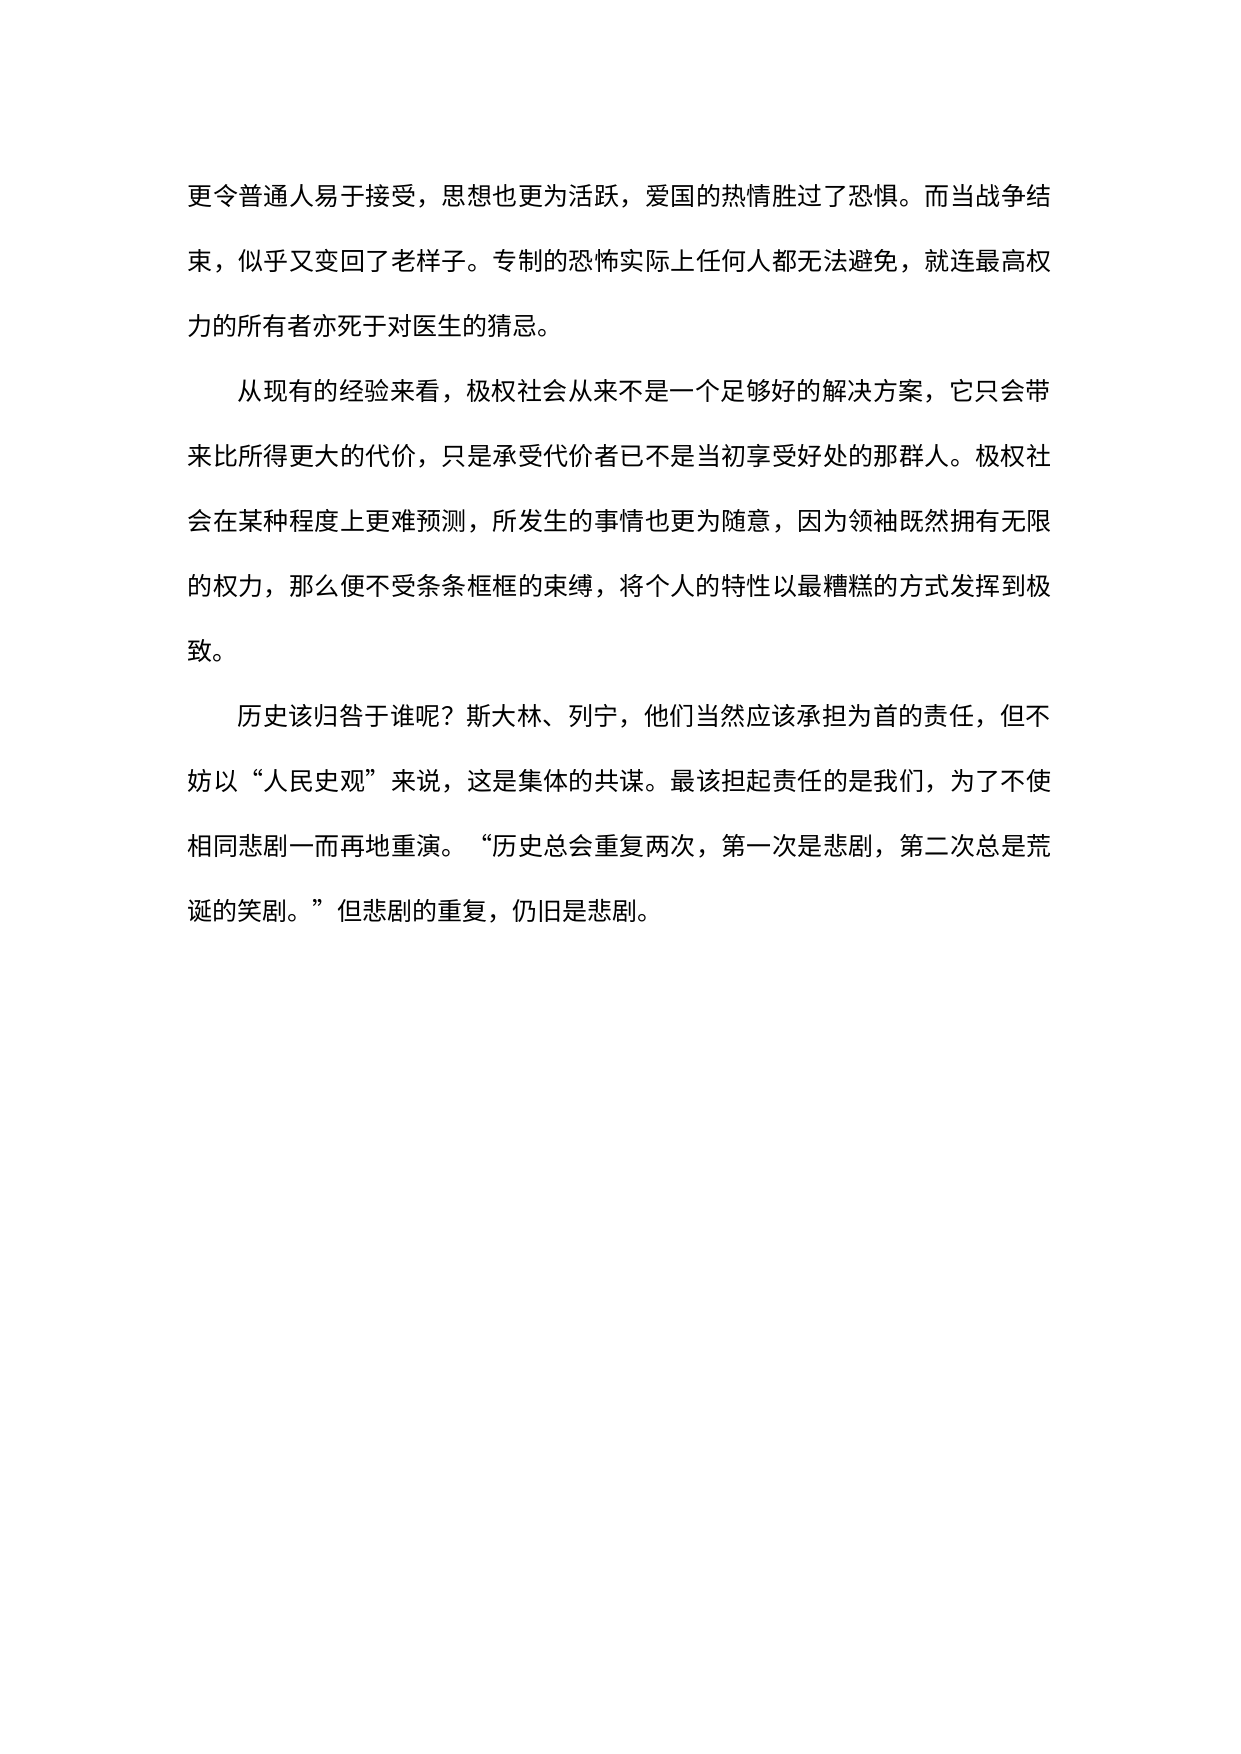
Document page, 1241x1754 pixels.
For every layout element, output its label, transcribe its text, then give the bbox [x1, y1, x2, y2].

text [187, 162, 1053, 357]
text 历史该归咎于谁呢？斯大林、列宁，他们当然应该承担为首的责任，但不妨以“人民史观”来说，这是集体的共谋。最该担起责任的是我们，为了不使相同悲剧一而再地重演。“历史总会重复两次，第一次是悲剧，第二次总是荒诞的笑剧。”但悲剧的重复，仍旧是悲剧。 [187, 682, 1053, 942]
text 从现有的经验来看，极权社会从来不是一个足够好的解决方案，它只会带来比所得更大的代价，只是承受代价者已不是当初享受好处的那群人。极权社会在某种程度上更难预测，所发生的事情也更为随意，因为领袖既然拥有无限的权力，那么便不受条条框框的束缚，将个人的特性以最糟糕的方式发挥到极致。 [187, 357, 1053, 682]
